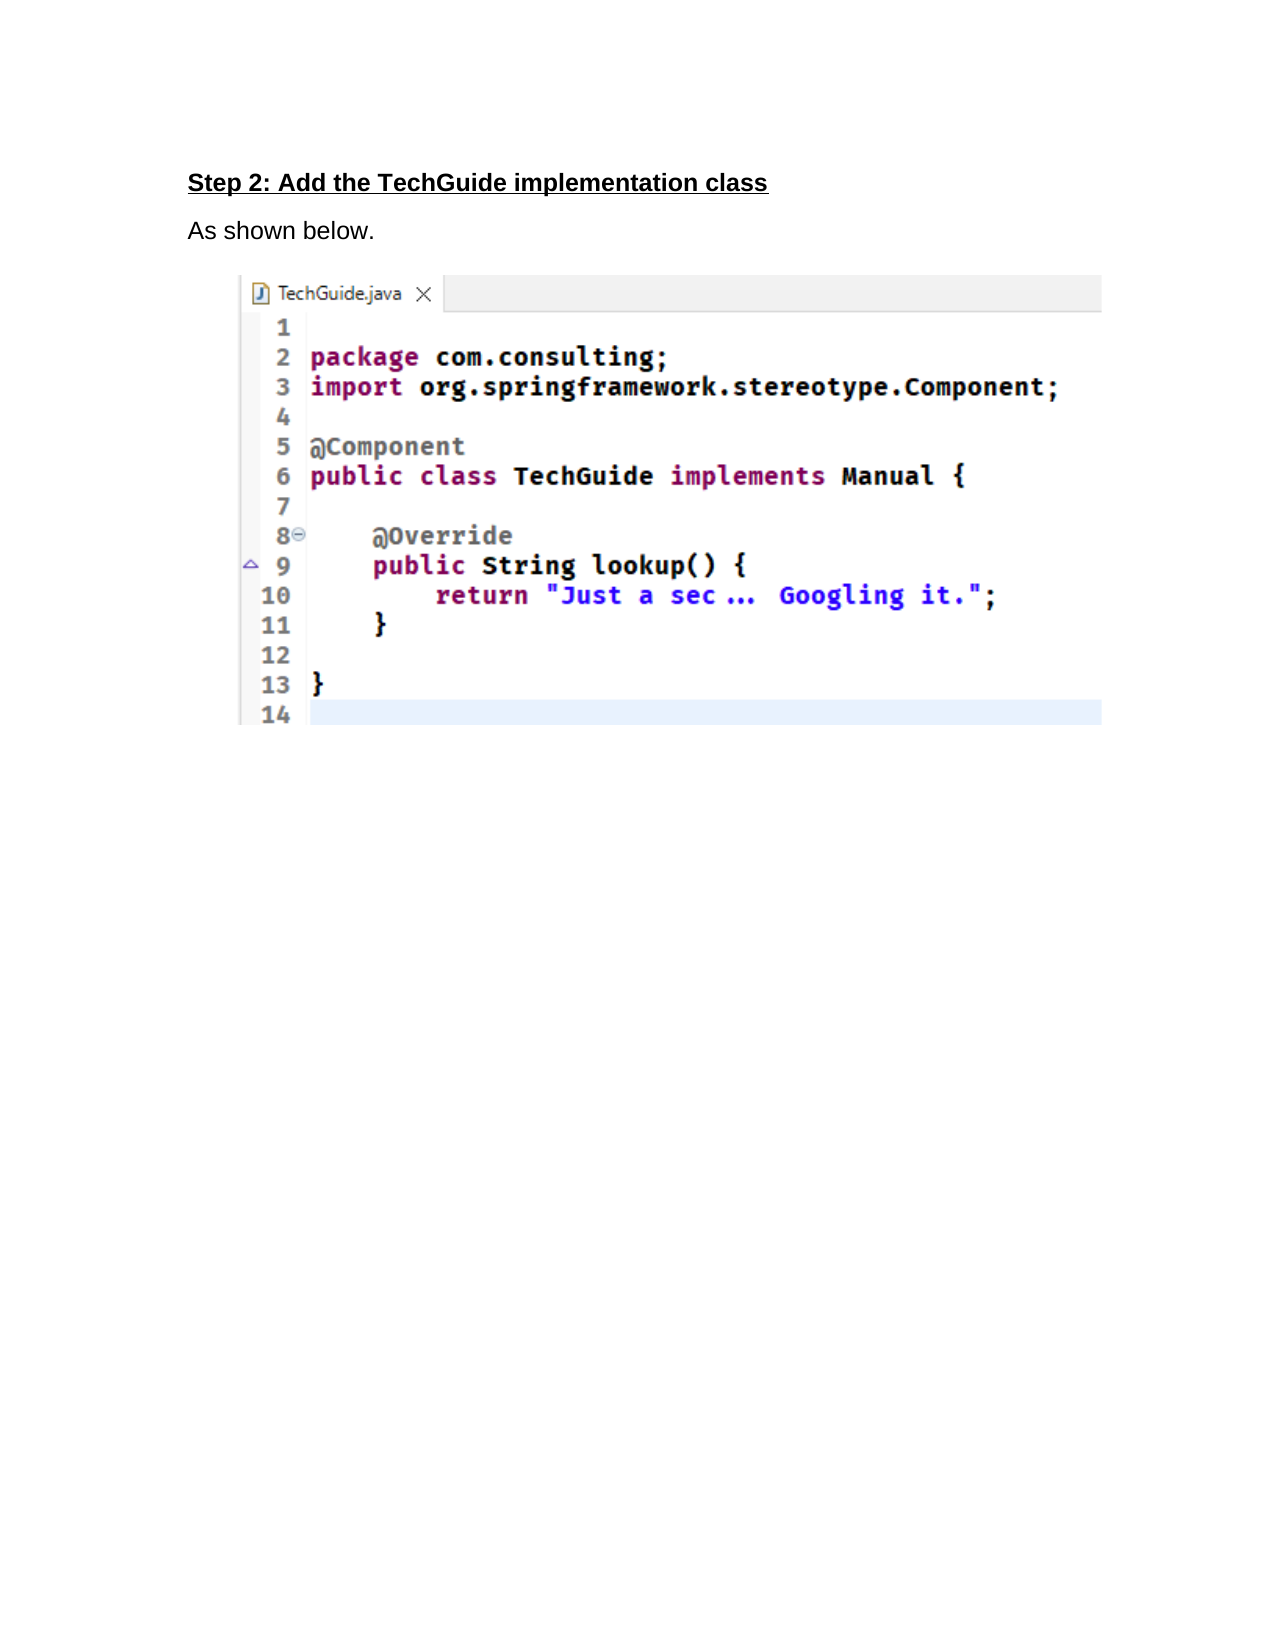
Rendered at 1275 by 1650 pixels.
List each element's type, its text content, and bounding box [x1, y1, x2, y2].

text As shown below. [187, 214, 1125, 246]
picture [237, 275, 1102, 725]
subtitle Step 2: Add the TechGuide implementation class [187, 167, 1125, 198]
